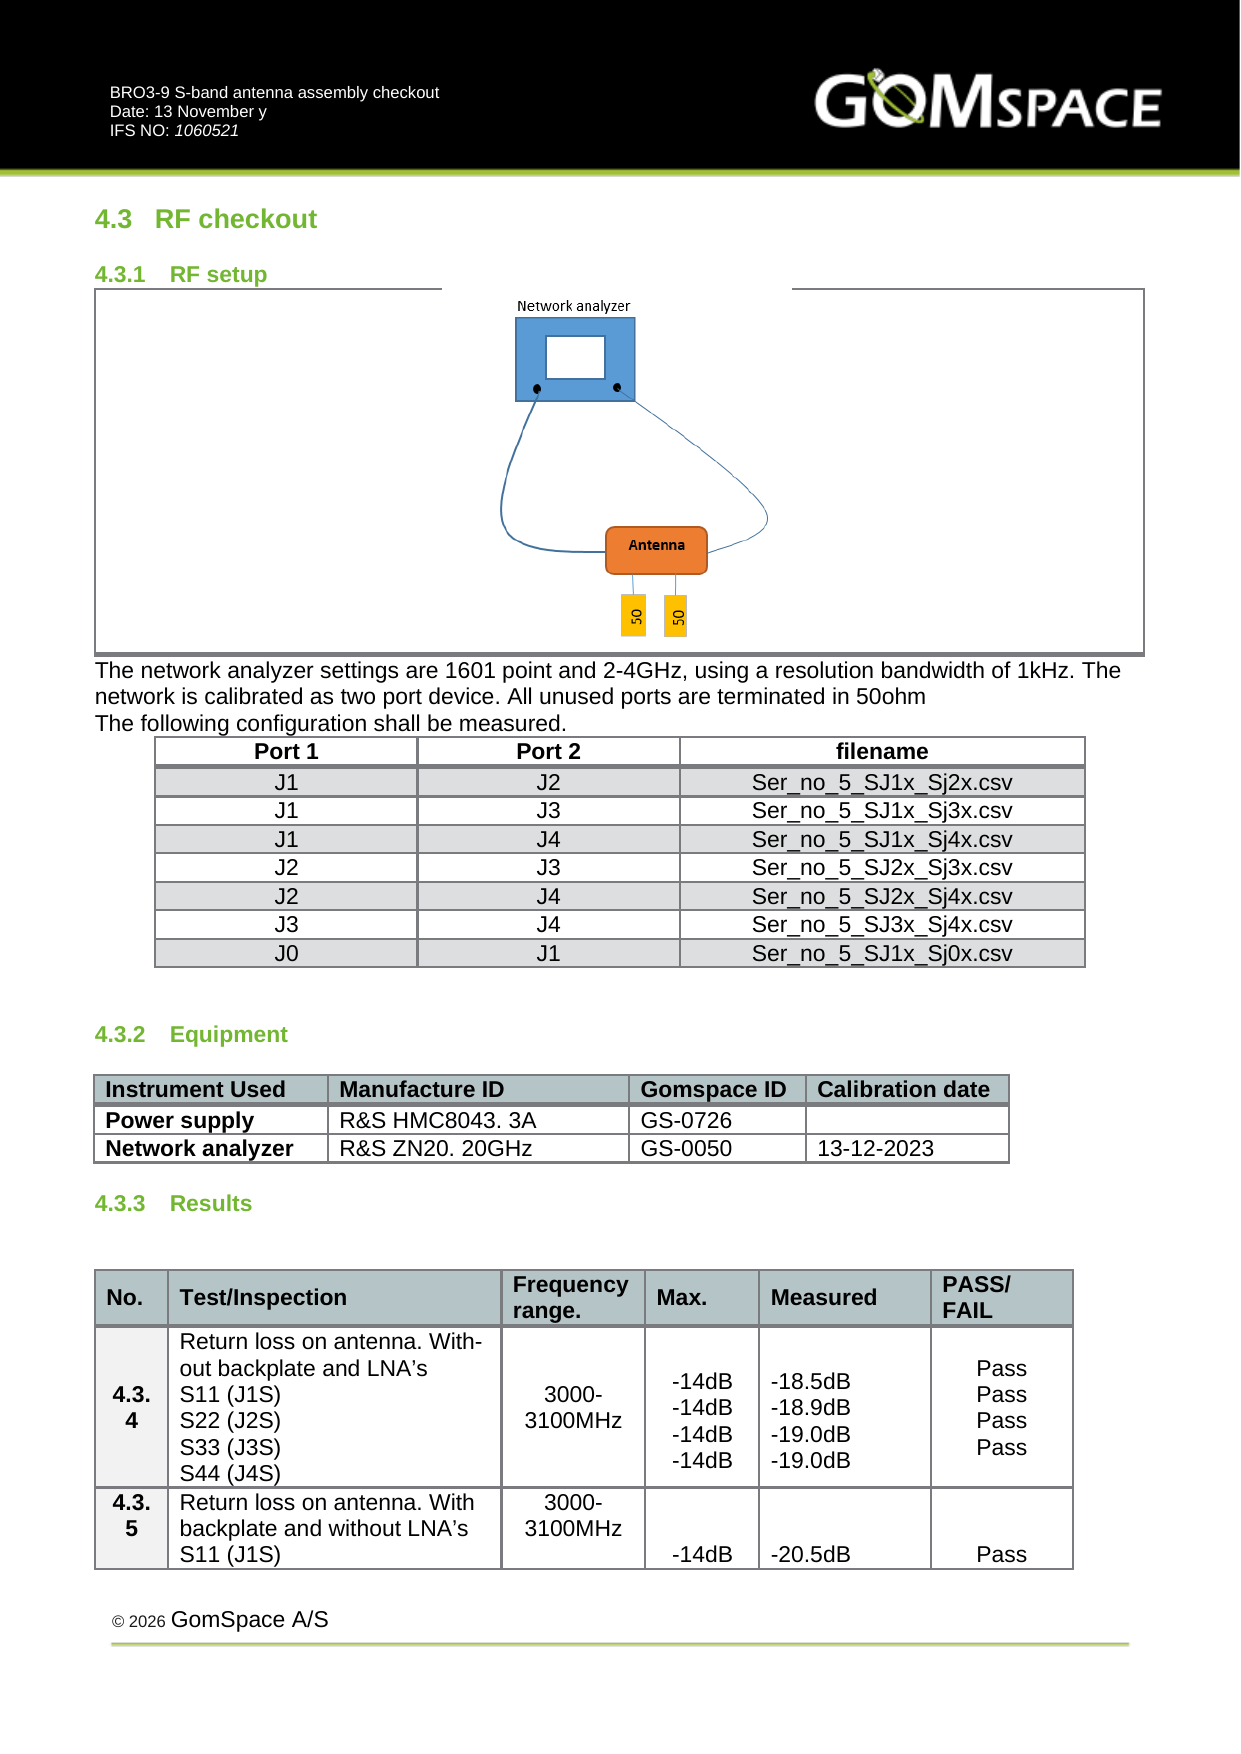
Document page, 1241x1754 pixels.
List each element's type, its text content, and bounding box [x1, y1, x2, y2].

table_cell GS-0050 [630, 1135, 805, 1161]
table_cell -18.5dB -18.9dB -19.0dB -19.0dB [760, 1328, 930, 1486]
table_cell Ser_no_5_SJ1x_Sj0x.csv [681, 940, 1084, 966]
table_cell Ser_no_5_SJ1x_Sj3x.csv [681, 798, 1084, 824]
table_cell J0 [156, 940, 416, 966]
table_cell J3 [156, 911, 416, 937]
table_header Instrument Used [95, 1076, 327, 1102]
table_cell J2 [156, 854, 416, 881]
table_cell R&S HMC8043. 3A [329, 1107, 628, 1133]
table_cell Ser_no_5_SJ2x_Sj3x.csv [681, 854, 1084, 881]
table_cell 4.3.5 [96, 1489, 167, 1568]
text The network analyzer settings are 1601 point and 2-4GHz, using a resolution bandwidth of 1kHz. The network is calibrated as two port device. All unused ports are terminated in 50ohm [94, 657, 1146, 709]
table_header Measured [760, 1271, 930, 1324]
table_cell J1 [419, 940, 679, 966]
table_header Calibration date [807, 1076, 1008, 1102]
table_header No. [96, 1271, 167, 1324]
table_cell J3 [419, 798, 679, 824]
table_cell J4 [419, 826, 679, 852]
subtitle Results [94, 1190, 1146, 1216]
table_cell -14dB -14dB -14dB -14dB [646, 1328, 758, 1486]
table_header Port 2 [419, 738, 679, 764]
table_cell J2 [156, 883, 416, 909]
table_cell Pass Pass Pass Pass [932, 1489, 1072, 1568]
table_cell 3000-3100MHz [503, 1328, 644, 1486]
table_cell Ser_no_5_SJ3x_Sj4x.csv [681, 911, 1084, 937]
table_cell J4 [419, 883, 679, 909]
table_cell [807, 1107, 1008, 1133]
table_header Manufacture ID [329, 1076, 628, 1102]
table_header filename [681, 738, 1084, 764]
table_header Max. [646, 1271, 758, 1324]
table_cell GS-0726 [630, 1107, 805, 1133]
table_cell J1 [156, 769, 416, 795]
table_cell J3 [419, 854, 679, 881]
table_cell Ser_no_5_SJ2x_Sj4x.csv [681, 883, 1084, 909]
table_header PASS/FAIL [932, 1271, 1072, 1324]
table_header Test/Inspection [169, 1271, 500, 1324]
table_cell Ser_no_5_SJ1x_Sj2x.csv [681, 769, 1084, 795]
table_cell Power supply [95, 1107, 327, 1133]
table_header Port 1 [156, 738, 416, 764]
table_cell 3000-3100MHz [503, 1489, 644, 1568]
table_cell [169, 1489, 500, 1568]
table_cell Return loss on antenna. With-out backplate and LNA’s S11 (J1S) S22 (J2S) S33 (J3S) S44 (J4S) [169, 1328, 500, 1486]
table_cell 13-12-2023 [807, 1135, 1008, 1161]
table_cell J1 [156, 826, 416, 852]
table_cell J2 [419, 769, 679, 795]
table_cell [760, 1489, 930, 1568]
table_header Gomspace ID [630, 1076, 805, 1102]
table_header [96, 290, 1143, 652]
table_cell Network analyzer [95, 1135, 327, 1161]
table_header Frequency range. [503, 1271, 644, 1324]
subtitle RF setup [94, 261, 1146, 287]
text The following configuration shall be measured. [94, 709, 1146, 736]
table_cell J4 [419, 911, 679, 937]
subtitle Equipment [94, 1021, 1146, 1047]
table_cell R&S ZN20. 20GHz [329, 1135, 628, 1161]
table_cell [646, 1489, 758, 1568]
subtitle RF checkout [94, 203, 1146, 235]
table_cell Pass Pass Pass Pass [932, 1328, 1072, 1486]
table_cell J1 [156, 798, 416, 824]
picture [442, 287, 792, 650]
table_cell 4.3.4 [96, 1328, 167, 1486]
table_cell Ser_no_5_SJ1x_Sj4x.csv [681, 826, 1084, 852]
